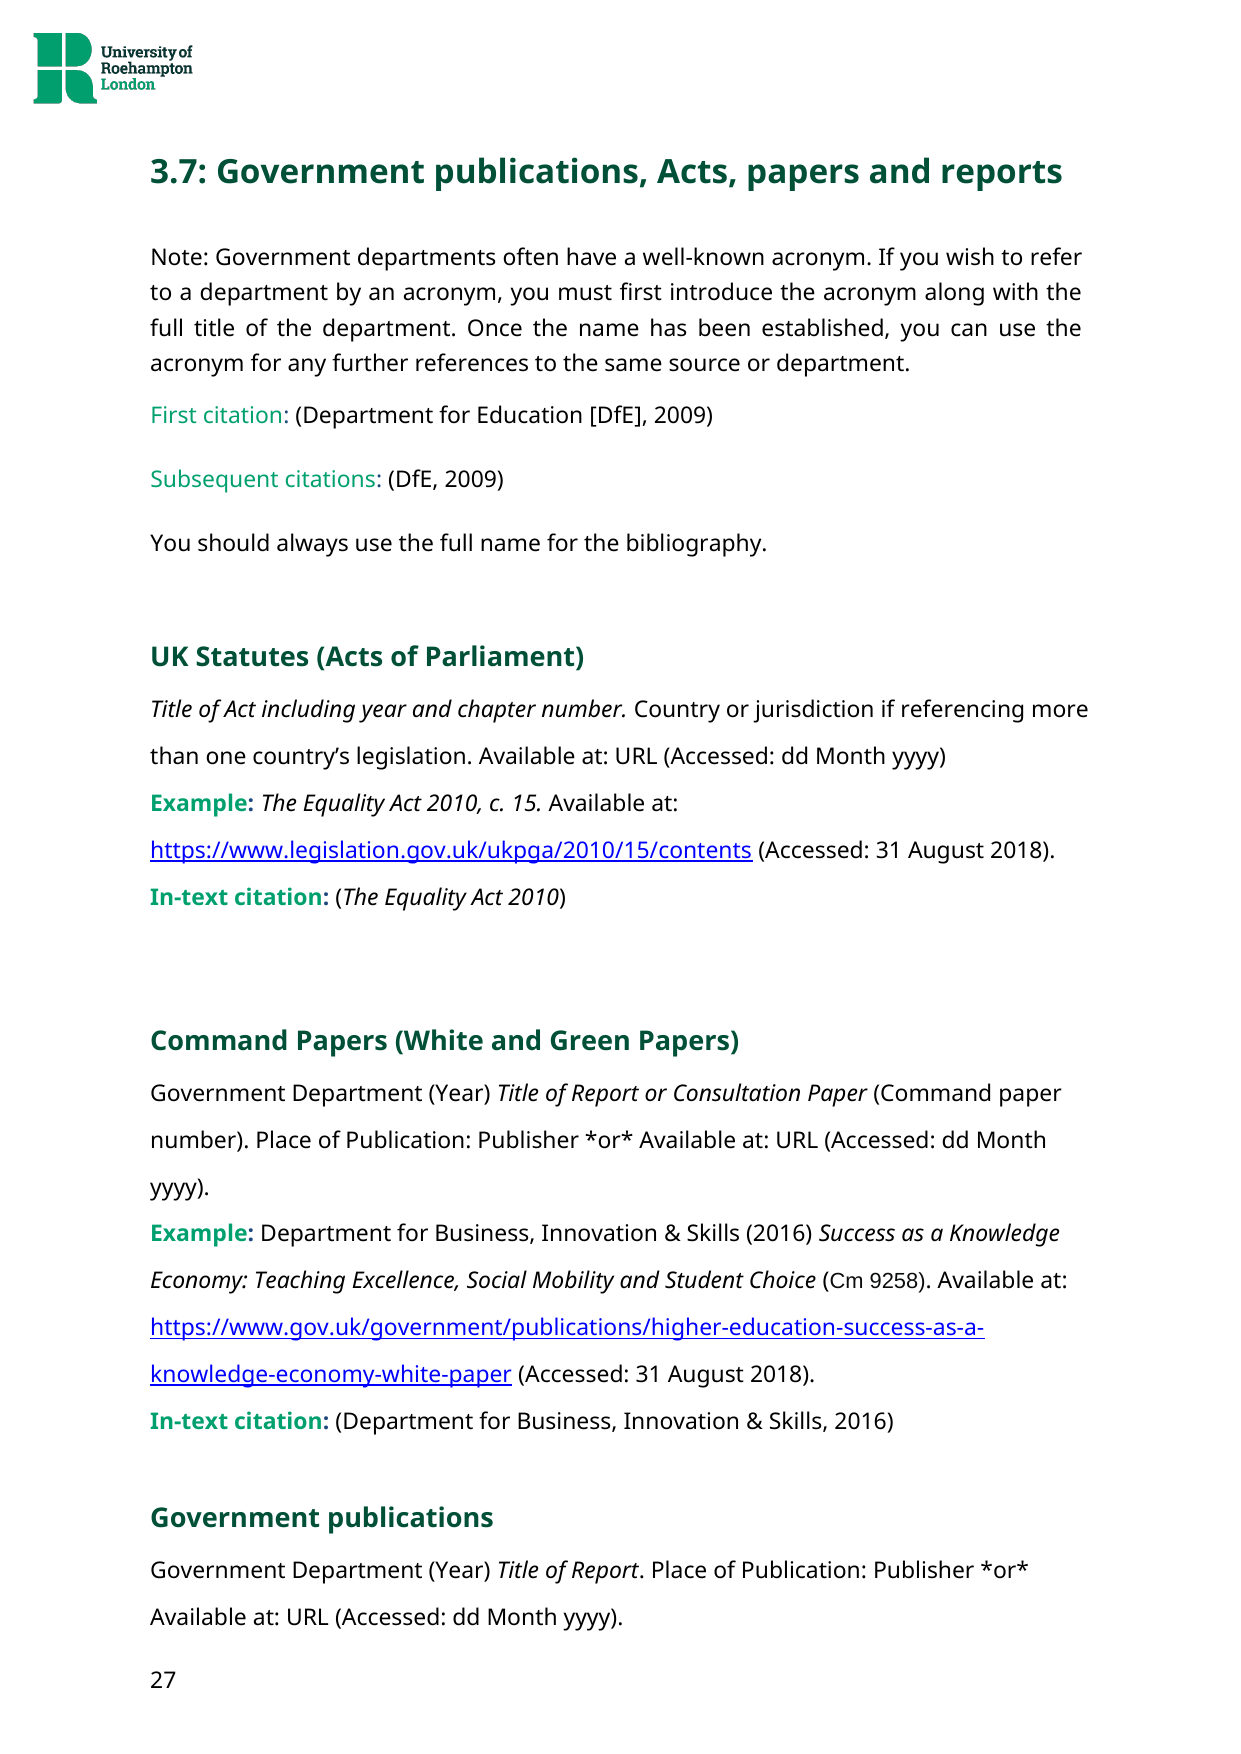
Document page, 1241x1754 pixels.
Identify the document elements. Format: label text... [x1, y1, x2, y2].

text First citation: (Department for Education [DfE], 2009) [150, 399, 1083, 430]
text Title of Act including year and chapter number. Country or jurisdiction if referencing more than one country’s legislation. Available at: URL (Accessed: dd Month yyyy) [150, 693, 1090, 771]
subtitle Command Papers (White and Green Papers) [150, 1021, 1090, 1058]
text In-text citation: (Department for Business, Innovation & Skills, 2016) [150, 1405, 1090, 1436]
text Example: Department for Business, Innovation & Skills (2016) Success as a Knowledge Economy: Teaching Excellence, Social Mobility and Student Choice (Cm 9258). Available at: https://www.gov.uk/government/publications/higher-education-success-as-a-knowledge-economy-white-paper (Accessed: 31 August 2018). [150, 1217, 1090, 1389]
text Note: Government departments often have a well-known acronym. If you wish to refer to a department by an acronym, you must first introduce the acronym along with the full title of the department. Once the name has been established, you can use the acronym for any further references to the same source or department. [150, 241, 1083, 378]
subtitle UK Statutes (Acts of Parliament) [150, 638, 1090, 675]
text You should always use the full name for the bibliography. [150, 527, 1083, 558]
text Example: The Equality Act 2010, c. 15. Available at: https://www.legislation.gov.uk/ukpga/2010/15/contents (Accessed: 31 August 2018). [150, 787, 1090, 865]
text Subsequent citations: (DfE, 2009) [150, 463, 1083, 494]
text Government Department (Year) Title of Report or Consultation Paper (Command paper number). Place of Publication: Publisher *or* Available at: URL (Accessed: dd Month yyyy). [150, 1077, 1090, 1202]
text In-text citation: (The Equality Act 2010) [150, 881, 1090, 912]
subtitle Government publications [150, 1498, 1090, 1535]
text Government Department (Year) Title of Report. Place of Publication: Publisher *or* Available at: URL (Accessed: dd Month yyyy). [150, 1554, 1090, 1632]
subtitle 3.7: Government publications, Acts, papers and reports [150, 148, 1090, 193]
picture [0, 0, 226, 137]
